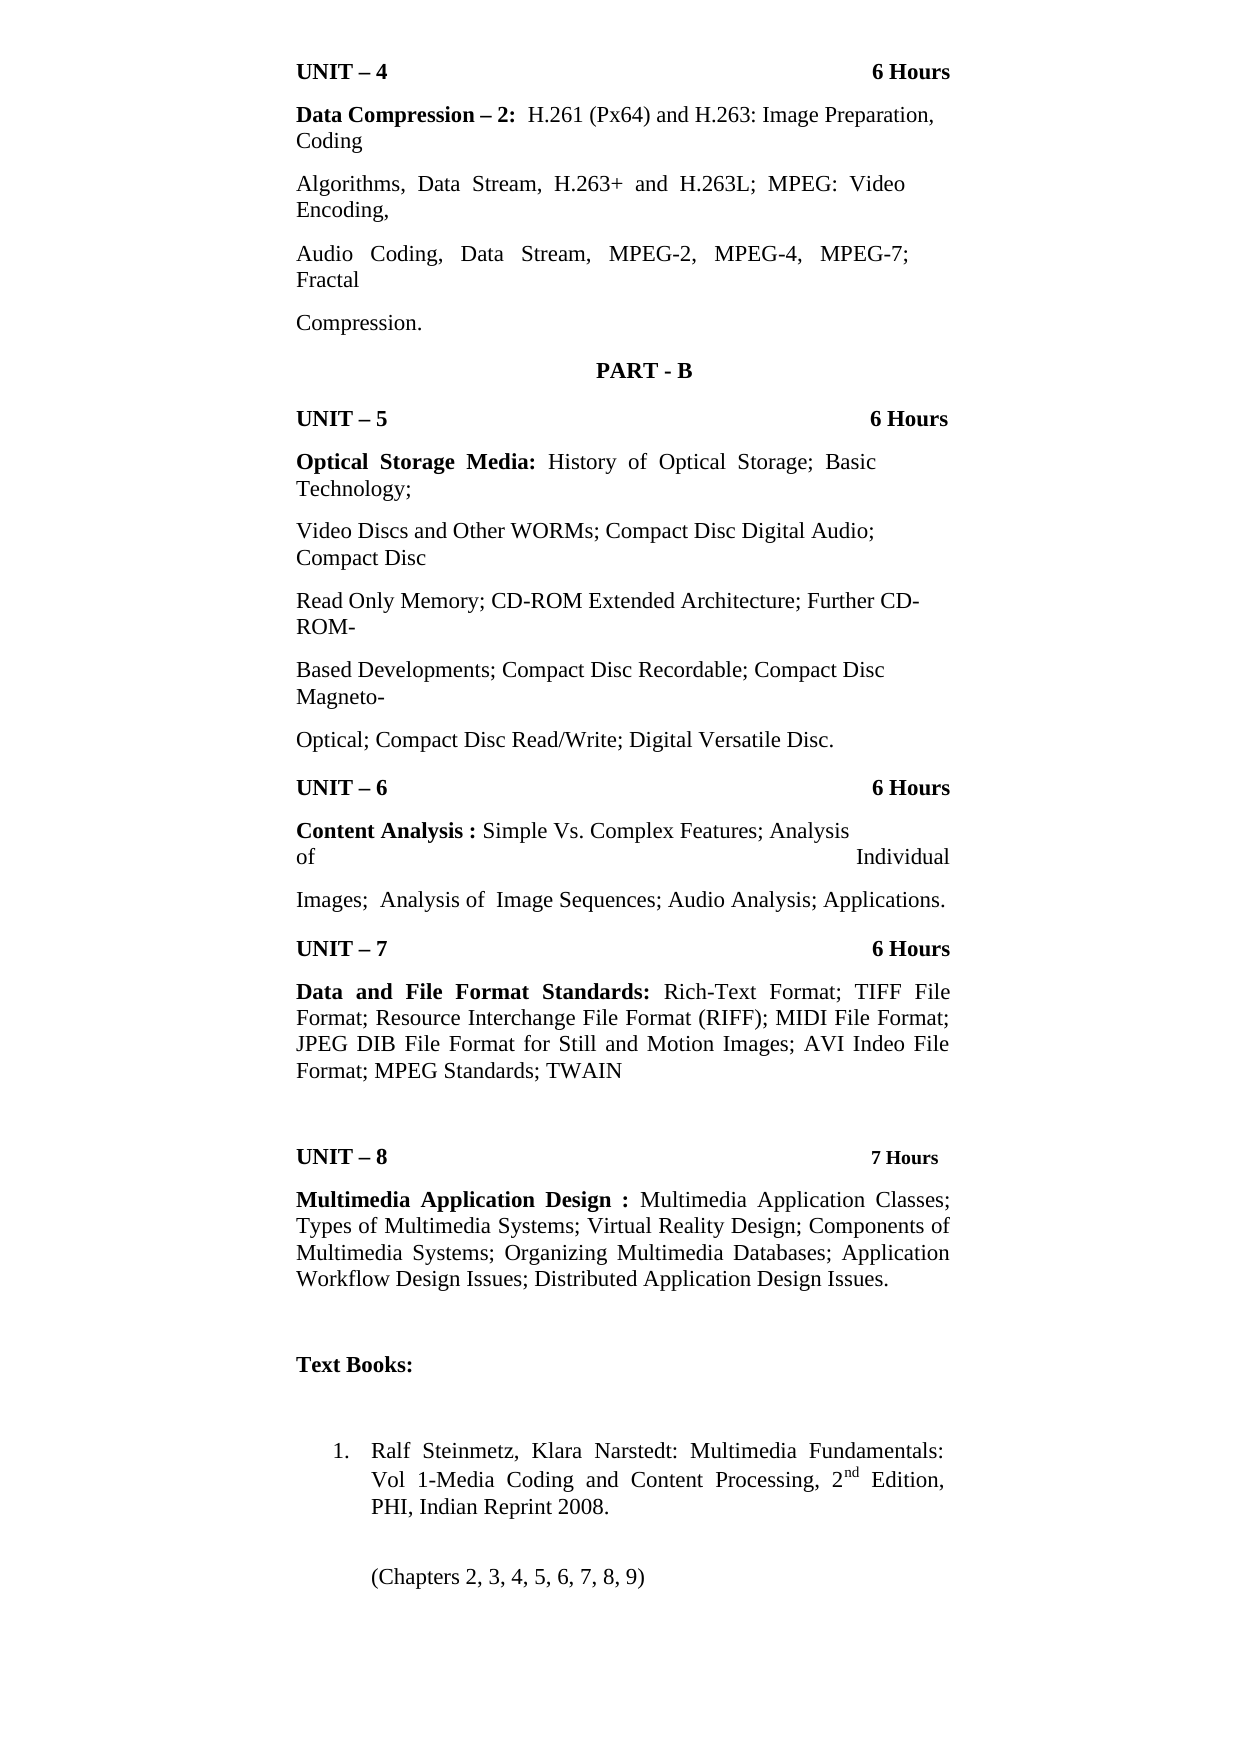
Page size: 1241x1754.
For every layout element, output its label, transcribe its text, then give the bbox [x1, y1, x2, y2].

list Ralf Steinmetz, Klara Narstedt: Multimedia Fundamentals: Vol 1-Media Coding and Content Processing, 2nd Edition, PHI, Indian Reprint 2008. [332, 1437, 944, 1520]
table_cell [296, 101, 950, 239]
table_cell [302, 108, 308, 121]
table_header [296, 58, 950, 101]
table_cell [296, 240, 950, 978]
text UNIT – 8 7 Hours [296, 1143, 1090, 1169]
text Data and File Format Standards: Rich-Text Format; TIFF File Format; Resource Interchange File Format (RIFF); MIDI File Format; JPEG DIB File Format for Still and Motion Images; AVI Indeo File Format; MPEG Standards; TWAIN [296, 978, 951, 1083]
text (Chapters 2, 3, 4, 5, 6, 7, 8, 9) [371, 1563, 1090, 1589]
text Multimedia Application Design : Multimedia Application Classes; Types of Multimedia Systems; Virtual Reality Design; Components of Multimedia Systems; Organizing Multimedia Databases; Application Workflow Design Issues; Distributed Application Design Issues. [296, 1186, 951, 1291]
text Text Books: [296, 1351, 1090, 1377]
